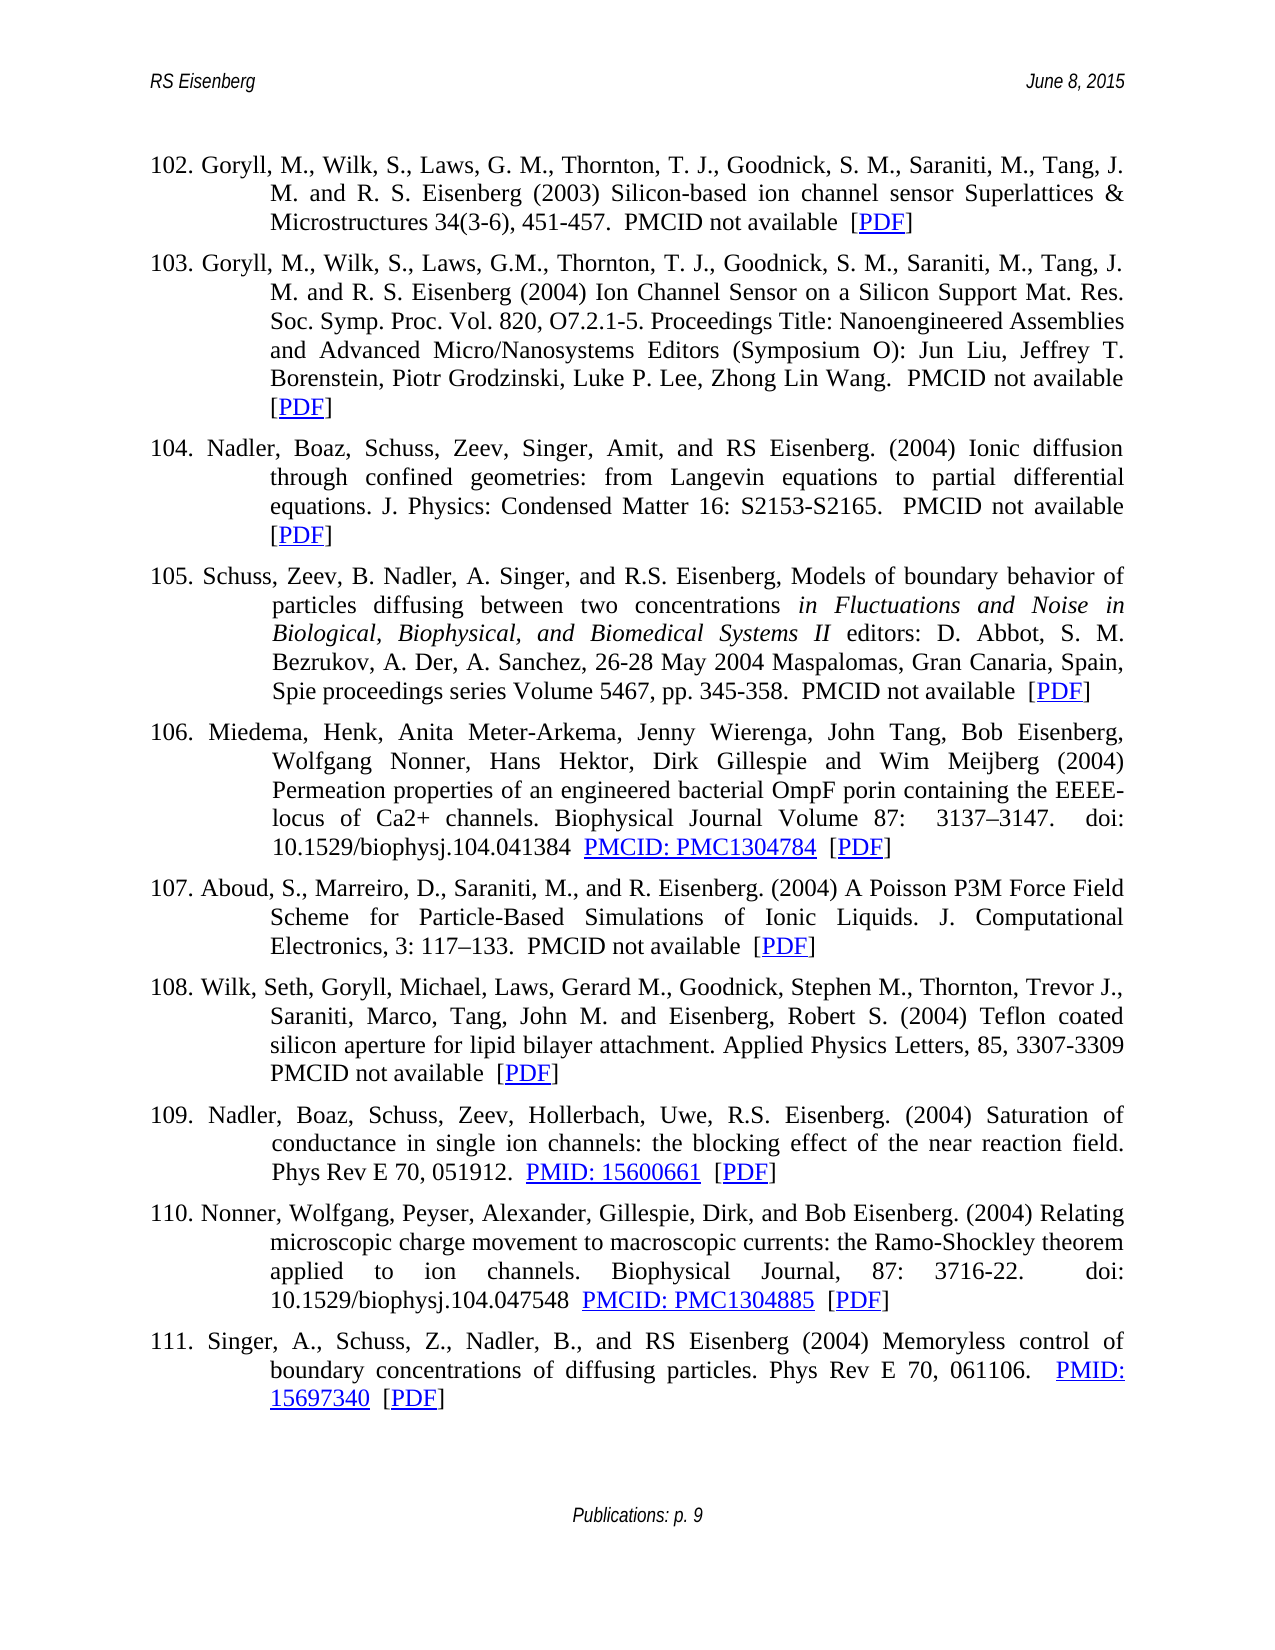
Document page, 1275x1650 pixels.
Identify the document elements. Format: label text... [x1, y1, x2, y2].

text 107. Aboud, S., Marreiro, D., Saraniti, M., and R. Eisenberg. (2004) A Poisson P3M Force Field Scheme for Particle-Based Simulations of Ionic Liquids. J. Computational Electronics, 3: 117–133. PMCID not available [PDF] [150, 873, 1125, 960]
text 102. Goryll, M., Wilk, S., Laws, G. M., Thornton, T. J., Goodnick, S. M., Saraniti, M., Tang, J. M. and R. S. Eisenberg (2003) Silicon-based ion channel sensor Superlattices & Microstructures 34(3-6), 451-457. PMCID not available [PDF] [150, 150, 1125, 236]
text 111. Singer, A., Schuss, Z., Nadler, B., and RS Eisenberg (2004) Memoryless control of boundary concentrations of diffusing particles. Phys Rev E 70, 061106. PMID: 15697340 [PDF] [150, 1326, 1125, 1412]
text 103. Goryll, M., Wilk, S., Laws, G.M., Thornton, T. J., Goodnick, S. M., Saraniti, M., Tang, J. M. and R. S. Eisenberg (2004) Ion Channel Sensor on a Silicon Support Mat. Res. Soc. Symp. Proc. Vol. 820, O7.2.1-5. Proceedings Title: Nanoengineered Assemblies and Advanced Micro/Nanosystems Editors (Symposium O): Jun Liu, Jeffrey T. Borenstein, Piotr Grodzinski, Luke P. Lee, Zhong Lin Wang. PMCID not available [PDF] [150, 248, 1125, 421]
text 109. Nadler, Boaz, Schuss, Zeev, Hollerbach, Uwe, R.S. Eisenberg. (2004) Saturation of conductance in single ion channels: the blocking effect of the near reaction field. Phys Rev E 70, 051912. PMID: 15600661 [PDF] [150, 1100, 1125, 1186]
text 110. Nonner, Wolfgang, Peyser, Alexander, Gillespie, Dirk, and Bob Eisenberg. (2004) Relating microscopic charge movement to macroscopic currents: the Ramo-Shockley theorem applied to ion channels. Biophysical Journal, 87: 3716-22. doi: 10.1529/biophysj.104.047548 PMCID: PMC1304885 [PDF] [150, 1198, 1125, 1313]
text 106. Miedema, Henk, Anita Meter-Arkema, Jenny Wierenga, John Tang, Bob Eisenberg, Wolfgang Nonner, Hans Hektor, Dirk Gillespie and Wim Meijberg (2004) Permeation properties of an engineered bacterial OmpF porin containing the EEEE-locus of Ca2+ channels. Biophysical Journal Volume 87: 3137–3147. doi: 10.1529/biophysj.104.041384 PMCID: PMC1304784 [PDF] [150, 717, 1125, 861]
text 104. Nadler, Boaz, Schuss, Zeev, Singer, Amit, and RS Eisenberg. (2004) Ionic diffusion through confined geometries: from Langevin equations to partial differential equations. J. Physics: Condensed Matter 16: S2153-S2165. PMCID not available [PDF] [150, 433, 1125, 548]
text 108. Wilk, Seth, Goryll, Michael, Laws, Gerard M., Goodnick, Stephen M., Thornton, Trevor J., Saraniti, Marco, Tang, John M. and Eisenberg, Robert S. (2004) Teflon coated silicon aperture for lipid bilayer attachment. Applied Physics Letters, 85, 3307-3309 PMCID not available [PDF] [150, 972, 1125, 1087]
text 105. Schuss, Zeev, B. Nadler, A. Singer, and R.S. Eisenberg, Models of boundary behavior of particles diffusing between two concentrations in Fluctuations and Noise in Biological, Biophysical, and Biomedical Systems II editors: D. Abbot, S. M. Bezrukov, A. Der, A. Sanchez, 26-28 May 2004 Maspalomas, Gran Canaria, Spain, Spie proceedings series Volume 5467, pp. 345-358. PMCID not available [PDF] [150, 561, 1125, 705]
